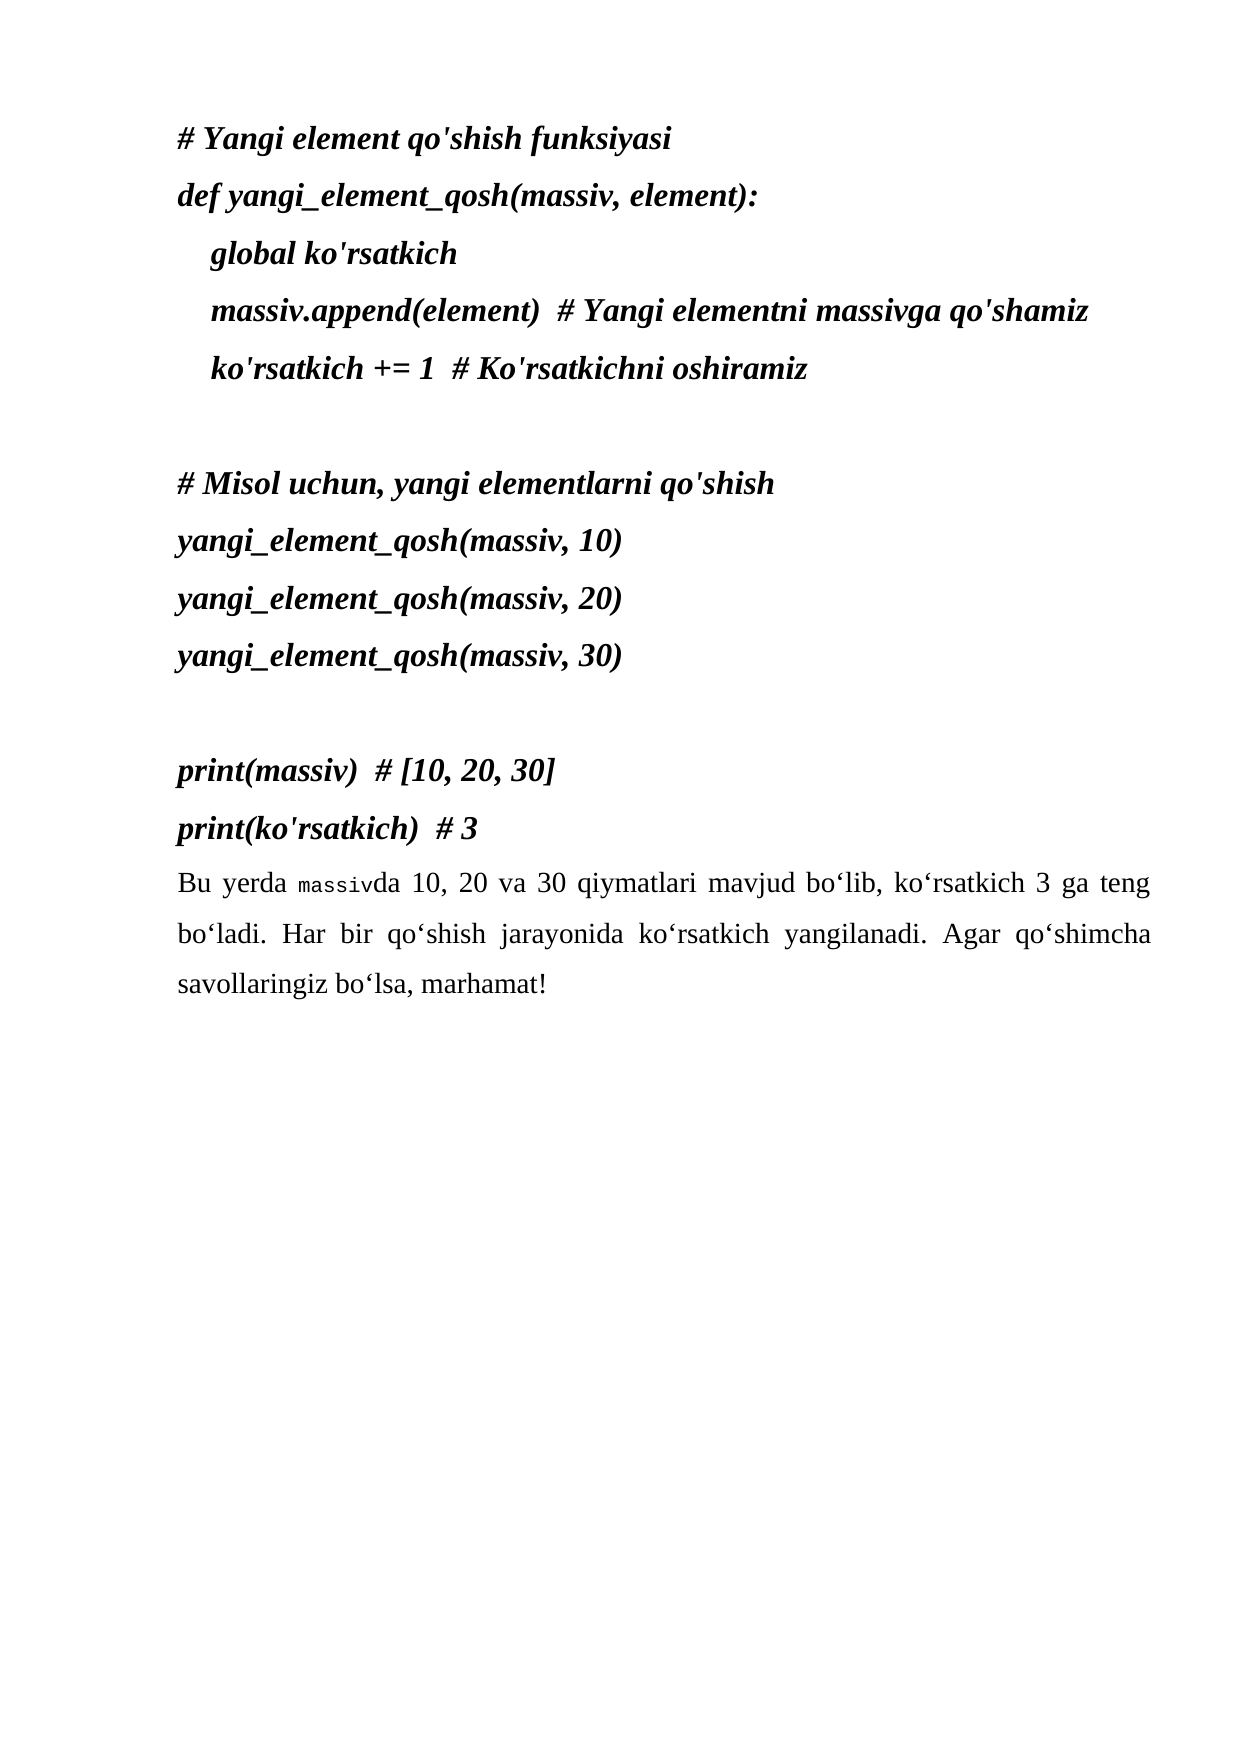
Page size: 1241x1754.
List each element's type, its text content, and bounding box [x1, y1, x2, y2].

text yangi_element_qosh(massiv, 10) [177, 521, 1152, 559]
text # Misol uchun, yangi elementlarni qo'shish [177, 463, 1152, 501]
text yangi_element_qosh(massiv, 30) [177, 636, 1152, 674]
text # Yangi element qo'shish funksiyasi [177, 118, 1152, 156]
text massiv.append(element) # Yangi elementni massivga qo'shamiz [177, 291, 1152, 329]
text print(ko'rsatkich) # 3 [177, 808, 1152, 846]
text ko'rsatkich += 1 # Ko'rsatkichni oshiramiz [177, 348, 1152, 386]
text global ko'rsatkich [177, 233, 1152, 271]
text print(massiv) # [10, 20, 30] [177, 751, 1152, 789]
text def yangi_element_qosh(massiv, element): [177, 176, 1152, 214]
text yangi_element_qosh(massiv, 20) [177, 578, 1152, 616]
text Bu yerda massivda 10, 20 va 30 qiymatlari mavjud bo‘lib, ko‘rsatkich 3 ga teng bo‘ladi. Har bir qo‘shish jarayonida ko‘rsatkich yangilanadi. Agar qo‘shimcha savollaringiz bo‘lsa, marhamat! [177, 866, 1152, 1000]
